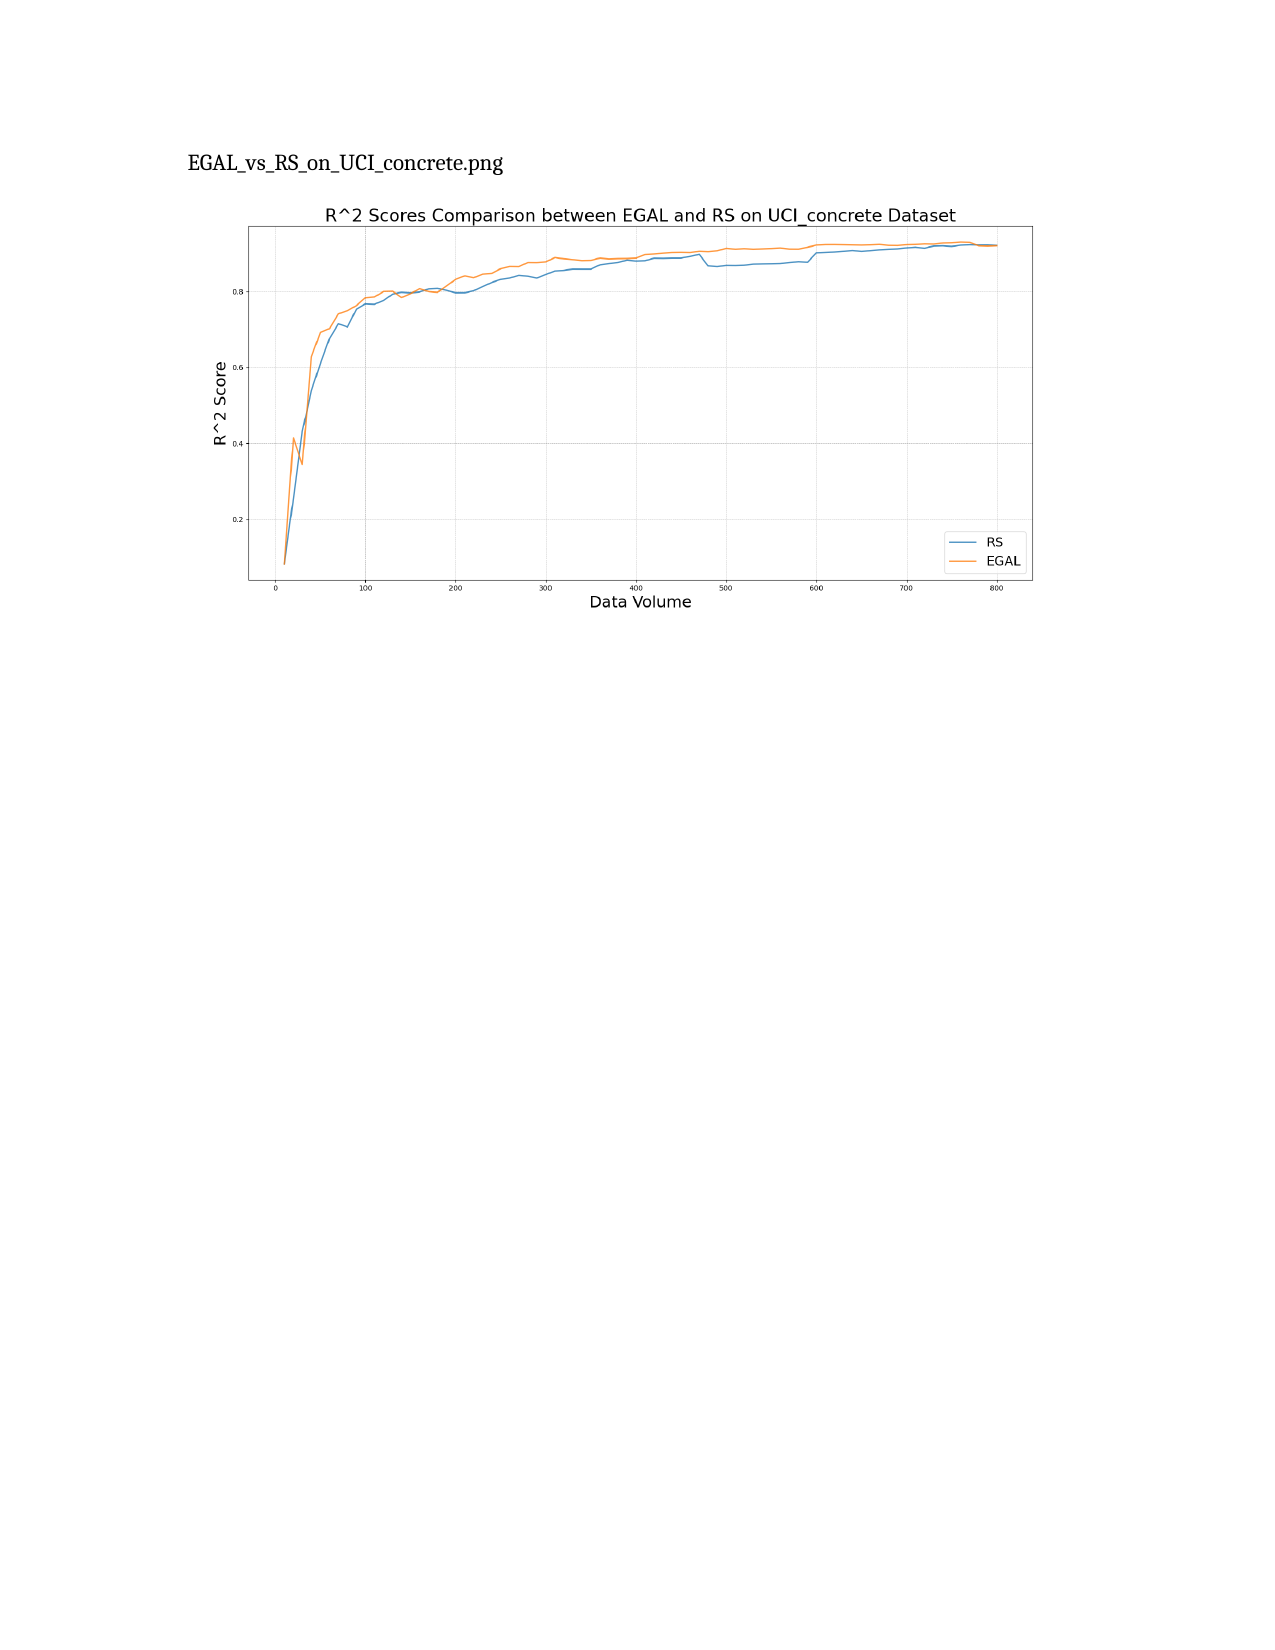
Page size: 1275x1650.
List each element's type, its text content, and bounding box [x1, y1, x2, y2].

text EGAL_vs_RS_on_UCI_concrete.png [187, 150, 1087, 176]
picture [206, 201, 1040, 618]
